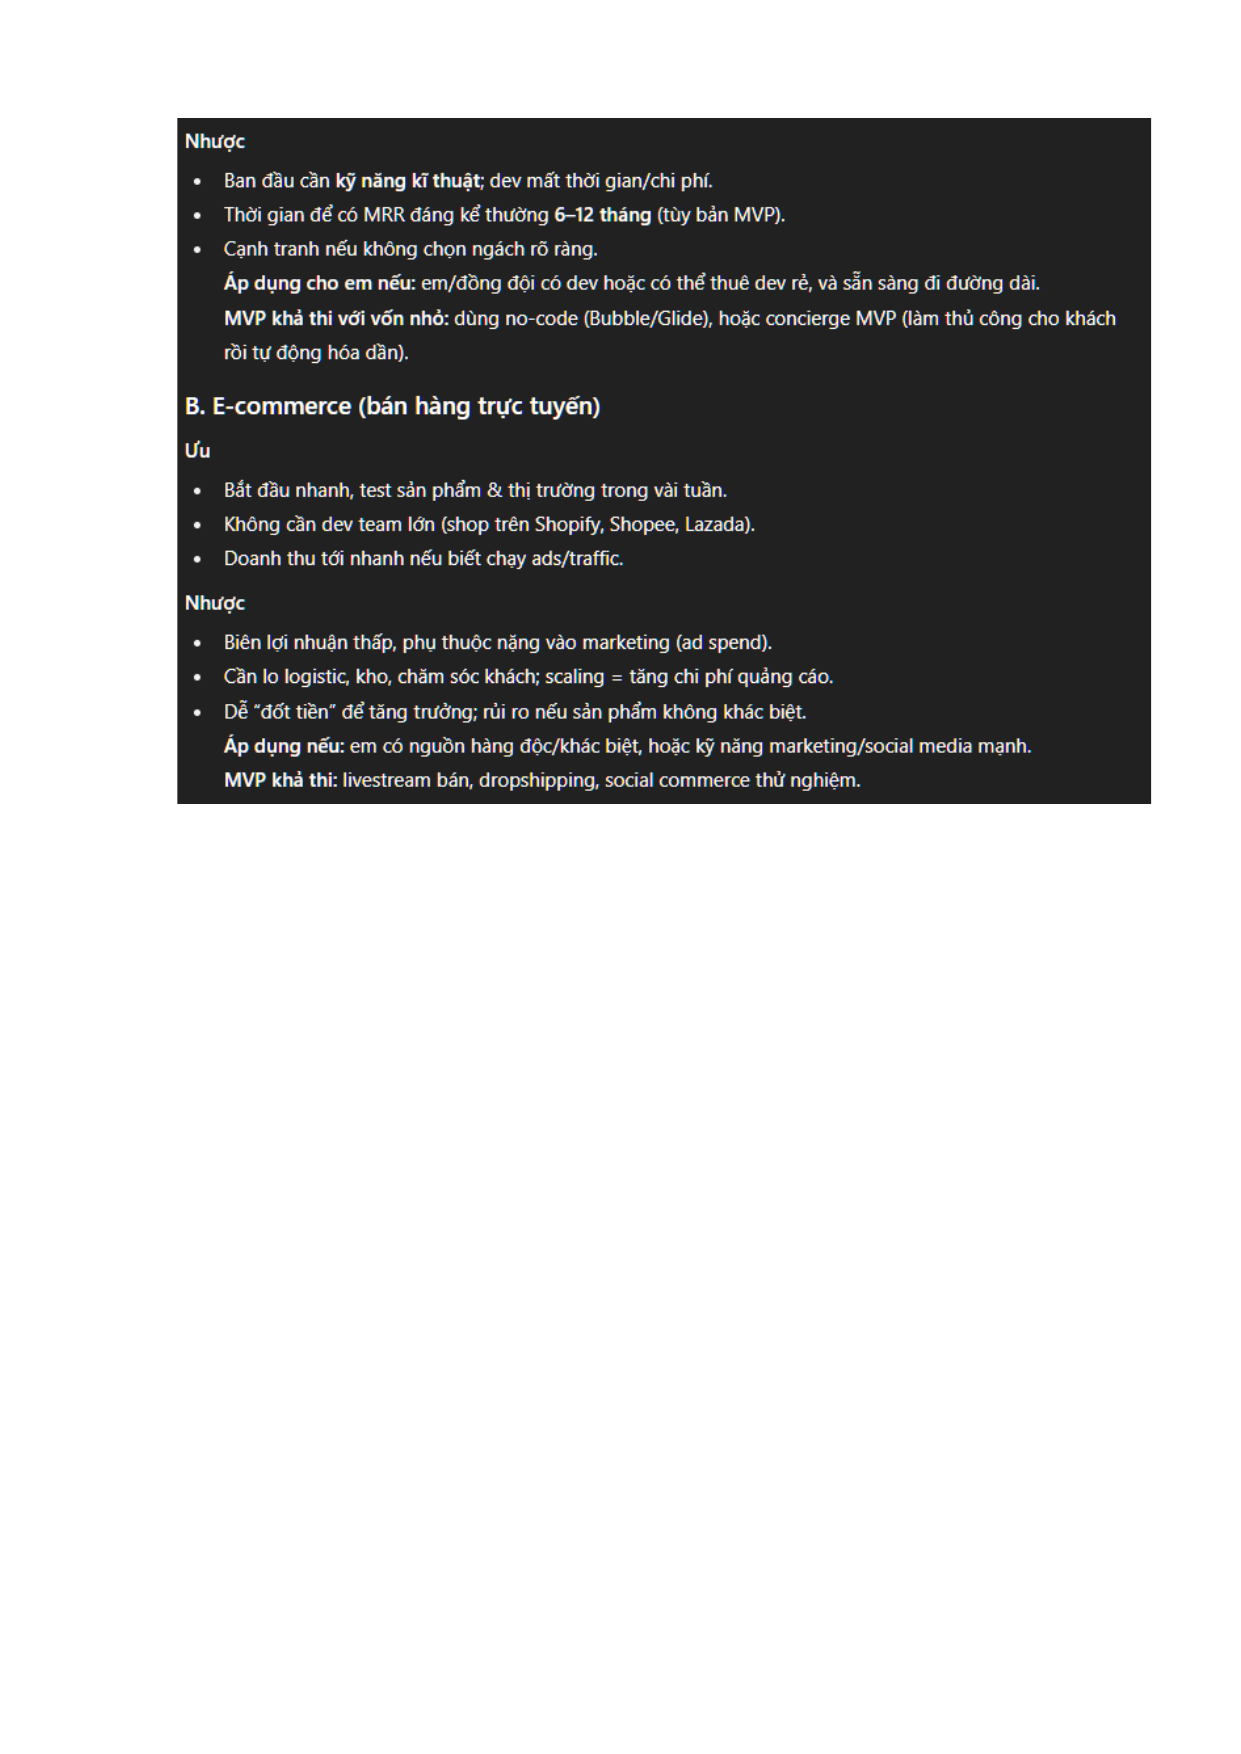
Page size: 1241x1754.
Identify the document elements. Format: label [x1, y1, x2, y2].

picture [177, 118, 1152, 804]
